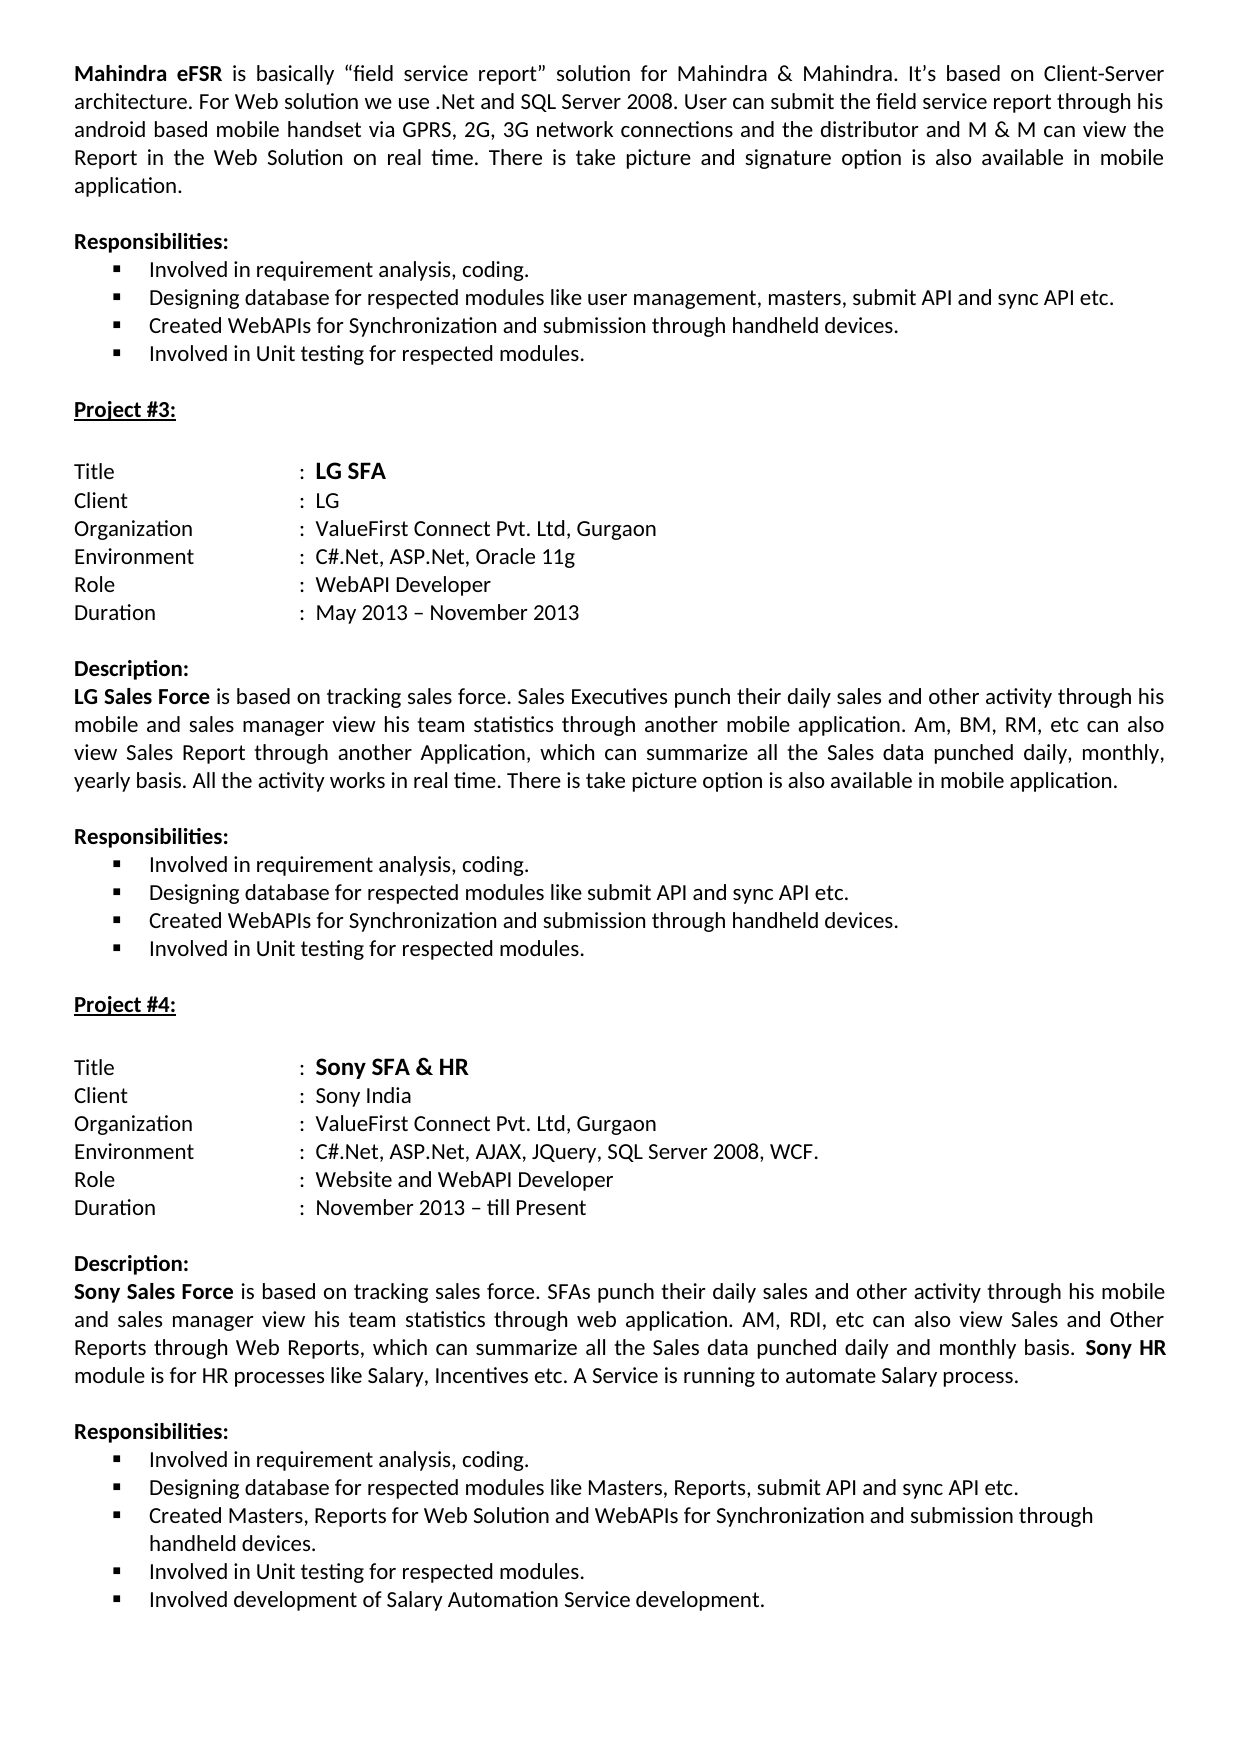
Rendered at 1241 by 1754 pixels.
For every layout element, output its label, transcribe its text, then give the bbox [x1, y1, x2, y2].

text Title : LG SFA [74, 456, 1167, 486]
text Mahindra eFSR is basically “field service report” solution for Mahindra & Mahindra. It’s based on Client-Server architecture. For Web solution we use .Net and SQL Server 2008. User can submit the field service report through his android based mobile handset via GPRS, 2G, 3G network connections and the distributor and M & M can view the Report in the Web Solution on real time. There is take picture and signature option is also available in mobile application. [74, 59, 1167, 199]
text LG Sales Force is based on tracking sales force. Sales Executives punch their daily sales and other activity through his mobile and sales manager view his team statistics through another mobile application. Am, BM, RM, etc can also view Sales Report through another Application, which can summarize all the Sales data punched daily, monthly, yearly basis. All the activity works in real time. There is take picture option is also available in mobile application. [74, 682, 1167, 794]
text Organization : ValueFirst Connect Pvt. Ltd, Gurgaon [74, 514, 1167, 542]
list Designing database for respected modules like Masters, Reports, submit API and sync API etc. [111, 1473, 1167, 1501]
text Environment : C#.Net, ASP.Net, Oracle 11g [74, 542, 1167, 570]
text Client : Sony India [74, 1081, 1167, 1109]
list Involved in Unit testing for respected modules. [111, 934, 1167, 962]
text Responsibilities: [74, 1417, 1167, 1445]
text Client : LG [74, 486, 1167, 514]
list Project #4: [74, 990, 1167, 1018]
list Involved in requirement analysis, coding. [111, 850, 1167, 878]
list Created WebAPIs for Synchronization and submission through handheld devices. [111, 906, 1167, 934]
text Description: [74, 1249, 1167, 1277]
text Duration : November 2013 – till Present [74, 1193, 1167, 1221]
text Role : WebAPI Developer [74, 570, 1167, 598]
list Designing database for respected modules like submit API and sync API etc. [111, 878, 1167, 906]
list Designing database for respected modules like user management, masters, submit API and sync API etc. [111, 283, 1167, 311]
text Sony Sales Force is based on tracking sales force. SFAs punch their daily sales and other activity through his mobile and sales manager view his team statistics through web application. AM, RDI, etc can also view Sales and Other Reports through Web Reports, which can summarize all the Sales data punched daily and monthly basis. Sony HR module is for HR processes like Salary, Incentives etc. A Service is running to automate Salary process. [74, 1277, 1167, 1389]
text Environment : C#.Net, ASP.Net, AJAX, JQuery, SQL Server 2008, WCF. [74, 1137, 1167, 1165]
list Created WebAPIs for Synchronization and submission through handheld devices. [111, 311, 1167, 339]
list Involved in Unit testing for respected modules. [111, 1557, 1167, 1586]
list Project #3: [74, 395, 1167, 423]
text Responsibilities: [74, 822, 1167, 850]
text Title : Sony SFA & HR [74, 1051, 1167, 1081]
list Involved in Unit testing for respected modules. [111, 339, 1167, 367]
text Duration : May 2013 – November 2013 [74, 598, 1167, 626]
text Description: [74, 654, 1167, 682]
text Organization : ValueFirst Connect Pvt. Ltd, Gurgaon [74, 1109, 1167, 1137]
text Role : Website and WebAPI Developer [74, 1165, 1167, 1193]
list Involved in requirement analysis, coding. [111, 1445, 1167, 1473]
text Responsibilities: [74, 227, 1167, 255]
list Involved in requirement analysis, coding. [111, 255, 1167, 283]
list Involved development of Salary Automation Service development. [111, 1586, 1167, 1613]
list Created Masters, Reports for Web Solution and WebAPIs for Synchronization and submission through handheld devices. [111, 1501, 1167, 1557]
